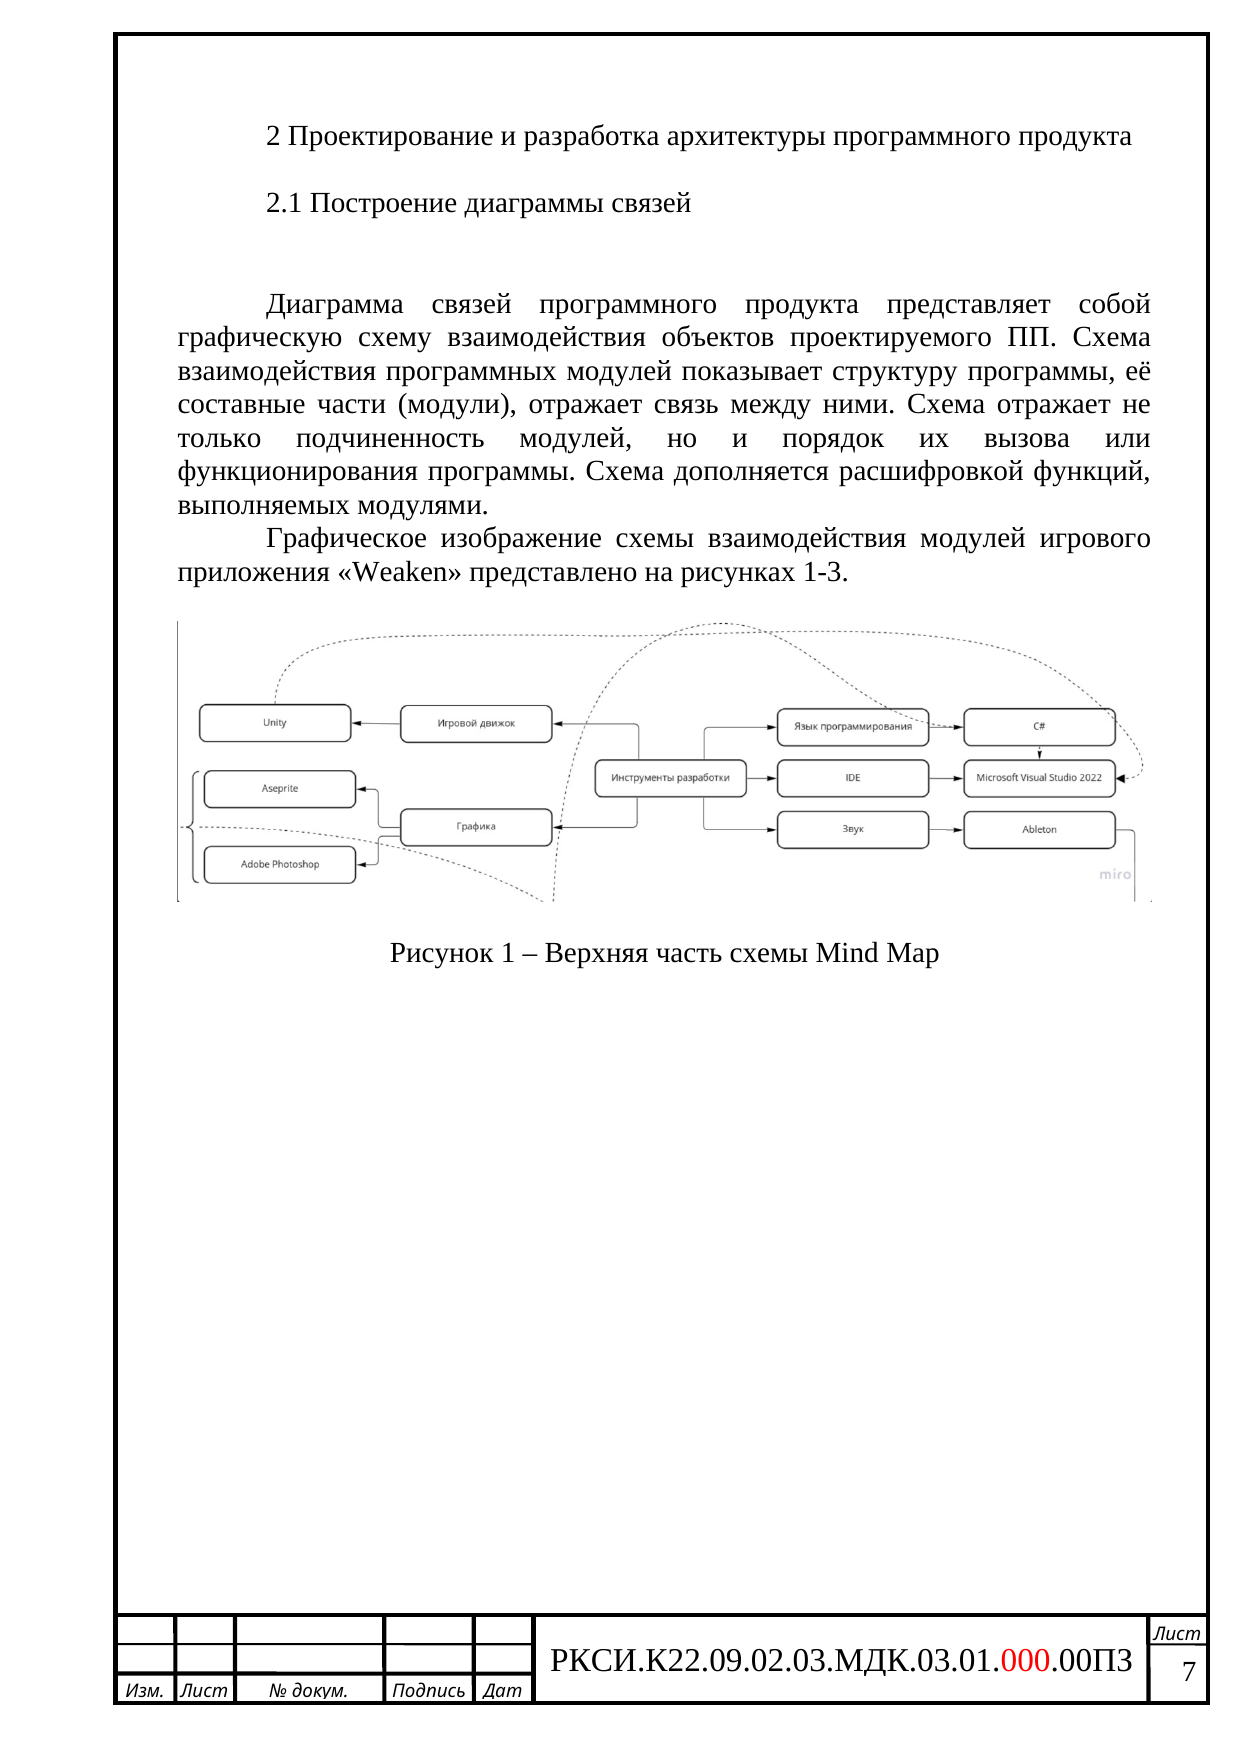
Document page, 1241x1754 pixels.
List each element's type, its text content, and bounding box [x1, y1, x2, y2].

text Графическое изображение схемы взаимодействия модулей игрового приложения «Weaken» представлено на рисунках 1-3. [177, 521, 1152, 588]
subtitle 2.1 Построение диаграммы связей [177, 185, 1152, 219]
text Рисунок 1 – Верхняя часть схемы Mind Map [177, 935, 1152, 969]
picture [177, 621, 1152, 902]
subtitle 2 Проектирование и разработка архитектуры программного продукта [177, 118, 1152, 152]
text Диаграмма связей программного продукта представляет собой графическую схему взаимодействия объектов проектируемого ПП. Схема взаимодействия программных модулей показывает структуру программы, её составные части (модули), отражает связь между ними. Схема отражает не только подчиненность модулей, но и порядок их вызова или функционирования программы. Схема дополняется расшифровкой функций, выполняемых модулями. [177, 286, 1152, 521]
